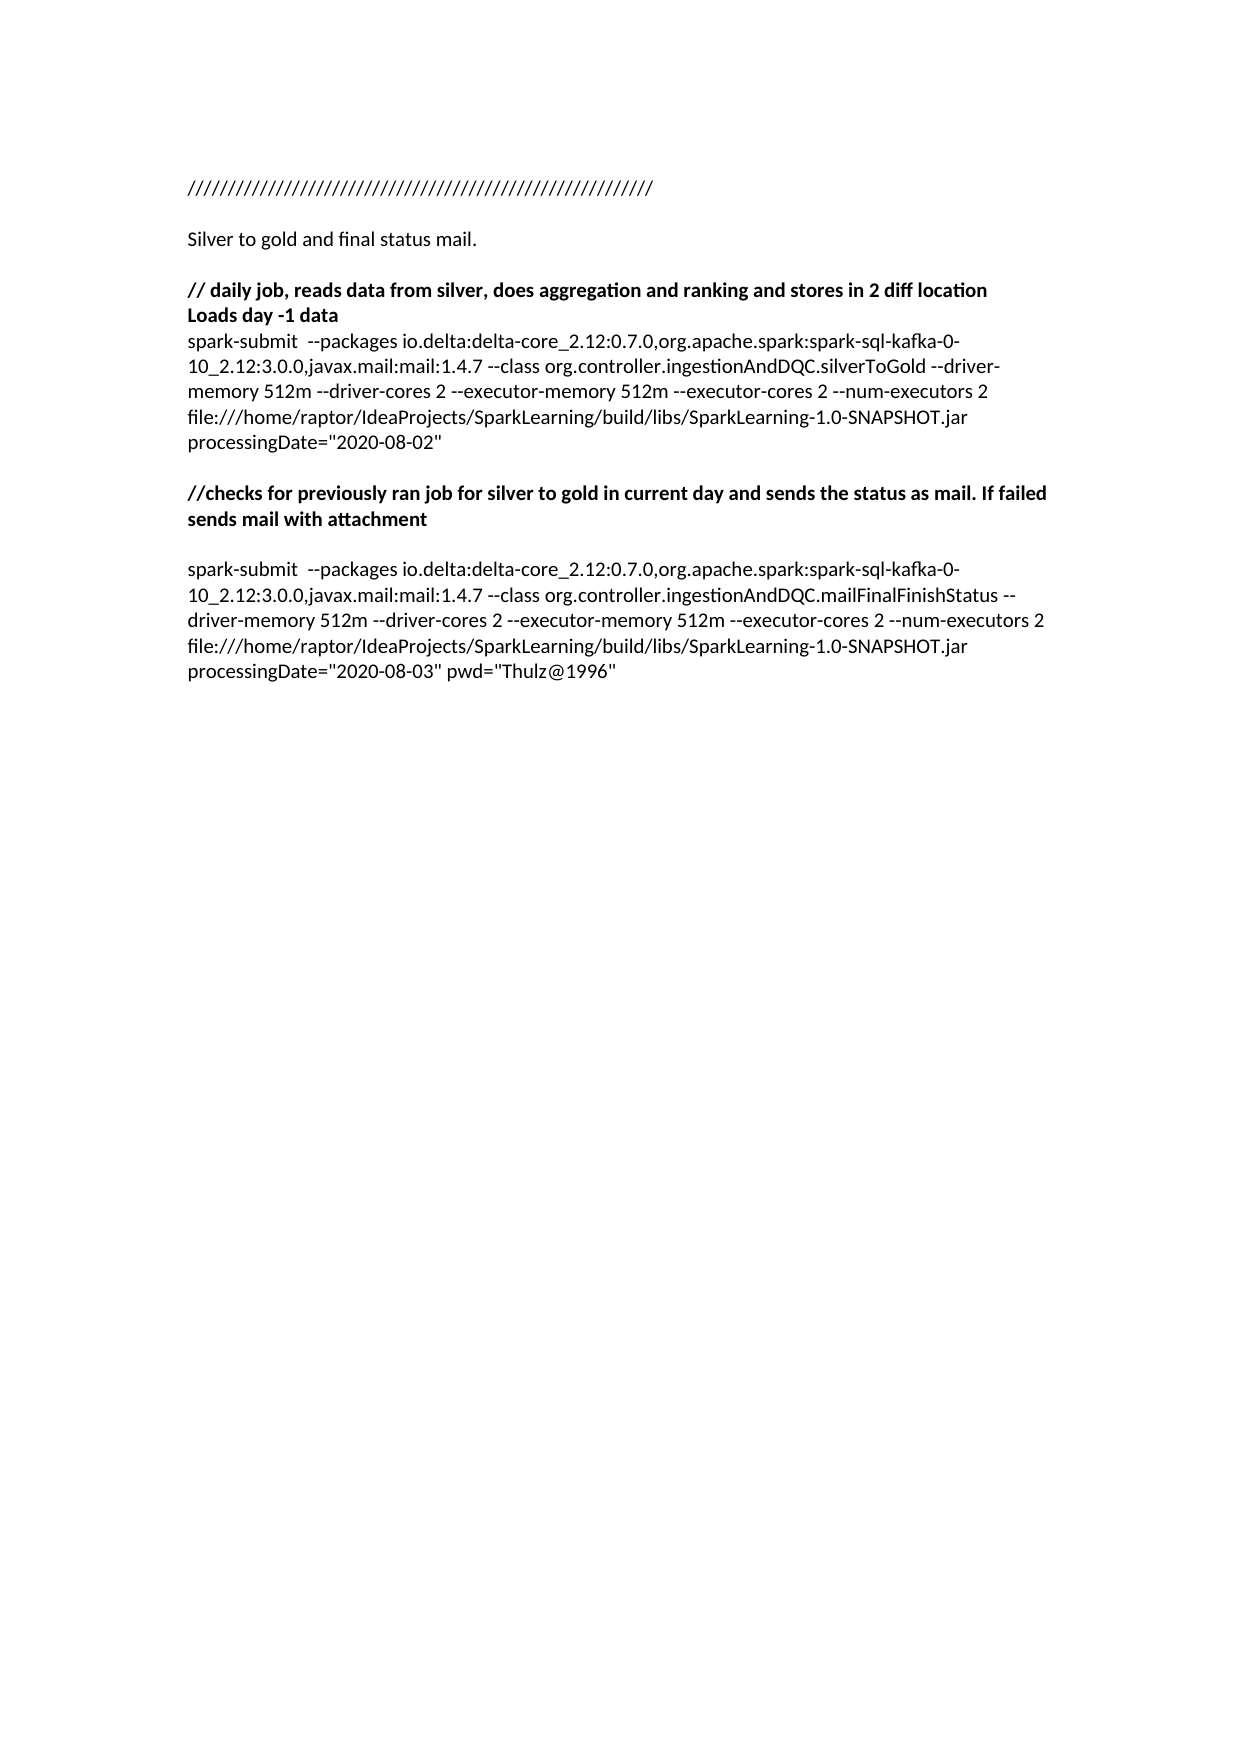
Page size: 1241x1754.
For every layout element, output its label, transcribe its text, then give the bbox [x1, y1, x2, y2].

text spark-submit --packages io.delta:delta-core_2.12:0.7.0,org.apache.spark:spark-sql-kafka-0-10_2.12:3.0.0,javax.mail:mail:1.4.7 --class org.controller.ingestionAndDQC.silverToGold --driver-memory 512m --driver-cores 2 --executor-memory 512m --executor-cores 2 --num-executors 2 file:///home/raptor/IdeaProjects/SparkLearning/build/libs/SparkLearning-1.0-SNAPSHOT.jar processingDate="2020-08-02" [187, 328, 1053, 455]
text Silver to gold and final status mail. [187, 226, 1053, 252]
text //checks for previously ran job for silver to gold in current day and sends the status as mail. If failed sends mail with attachment [187, 480, 1053, 531]
text ////////////////////////////////////////////////////////// [187, 175, 1053, 201]
text Loads day -1 data [187, 302, 1053, 328]
text spark-submit --packages io.delta:delta-core_2.12:0.7.0,org.apache.spark:spark-sql-kafka-0-10_2.12:3.0.0,javax.mail:mail:1.4.7 --class org.controller.ingestionAndDQC.mailFinalFinishStatus --driver-memory 512m --driver-cores 2 --executor-memory 512m --executor-cores 2 --num-executors 2 file:///home/raptor/IdeaProjects/SparkLearning/build/libs/SparkLearning-1.0-SNAPSHOT.jar processingDate="2020-08-03" pwd="Thulz@1996" [187, 557, 1053, 684]
text // daily job, reads data from silver, does aggregation and ranking and stores in 2 diff location [187, 277, 1053, 302]
